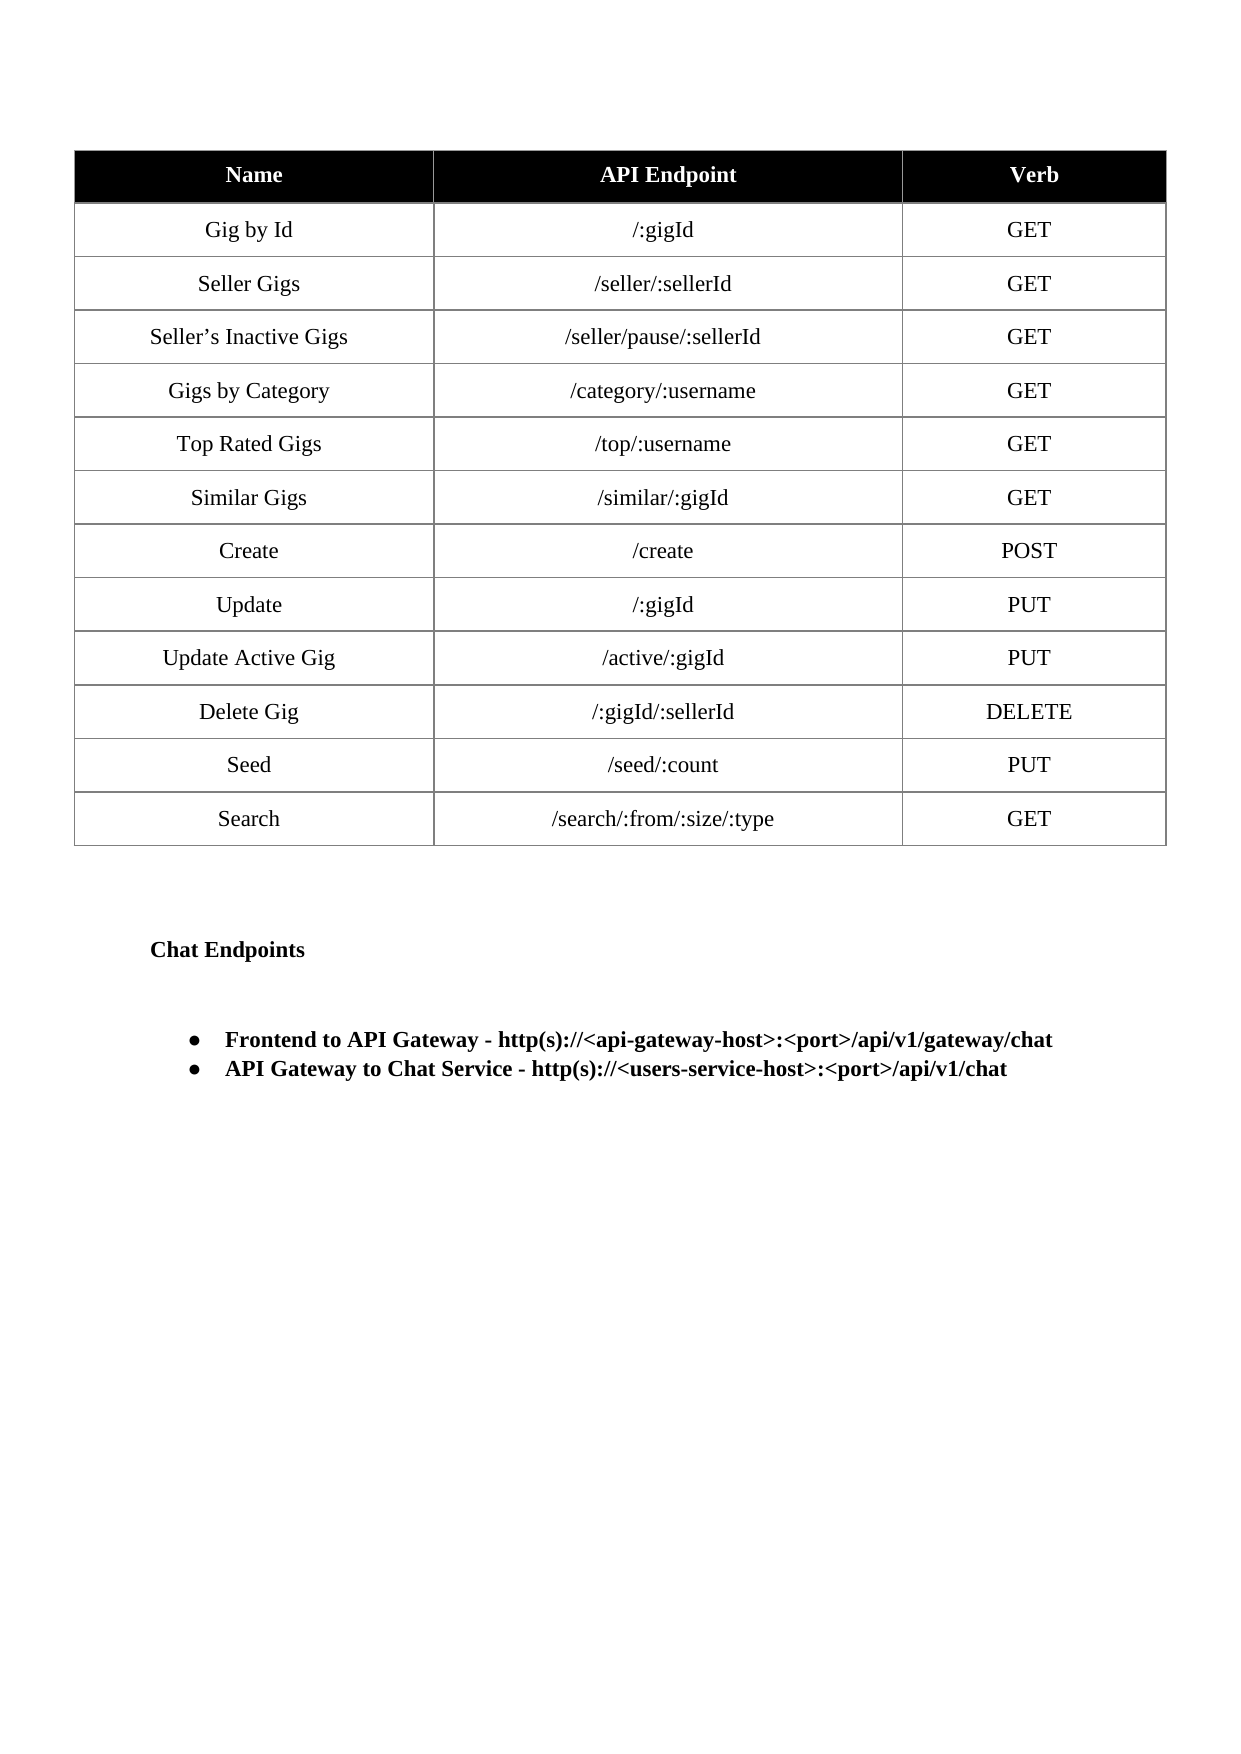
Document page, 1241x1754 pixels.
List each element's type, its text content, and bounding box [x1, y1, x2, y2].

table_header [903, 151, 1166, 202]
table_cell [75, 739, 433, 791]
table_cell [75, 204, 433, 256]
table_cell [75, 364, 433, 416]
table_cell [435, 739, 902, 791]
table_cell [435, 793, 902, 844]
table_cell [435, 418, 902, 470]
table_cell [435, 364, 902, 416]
list API Gateway to Chat Service - http(s)://<users-service-host>:<port>/api/v1/chat [187, 1055, 1090, 1081]
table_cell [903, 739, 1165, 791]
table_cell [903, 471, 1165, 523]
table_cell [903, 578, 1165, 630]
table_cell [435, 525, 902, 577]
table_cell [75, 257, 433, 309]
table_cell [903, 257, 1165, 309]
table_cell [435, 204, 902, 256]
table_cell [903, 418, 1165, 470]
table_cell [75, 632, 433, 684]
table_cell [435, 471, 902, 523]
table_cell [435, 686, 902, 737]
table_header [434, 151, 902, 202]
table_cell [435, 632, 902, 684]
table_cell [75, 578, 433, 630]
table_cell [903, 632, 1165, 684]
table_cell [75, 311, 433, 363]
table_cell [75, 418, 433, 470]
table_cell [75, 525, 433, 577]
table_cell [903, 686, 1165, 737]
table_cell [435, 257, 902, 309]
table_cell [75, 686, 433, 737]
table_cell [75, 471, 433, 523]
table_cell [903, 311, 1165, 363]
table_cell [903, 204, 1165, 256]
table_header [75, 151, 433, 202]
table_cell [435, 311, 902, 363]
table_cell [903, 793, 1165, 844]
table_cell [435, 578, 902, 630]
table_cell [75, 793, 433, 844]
text Chat Endpoints [150, 936, 1090, 963]
list Frontend to API Gateway - http(s)://<api-gateway-host>:<port>/api/v1/gateway/chat [187, 1027, 1090, 1053]
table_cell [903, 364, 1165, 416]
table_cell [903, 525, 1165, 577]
